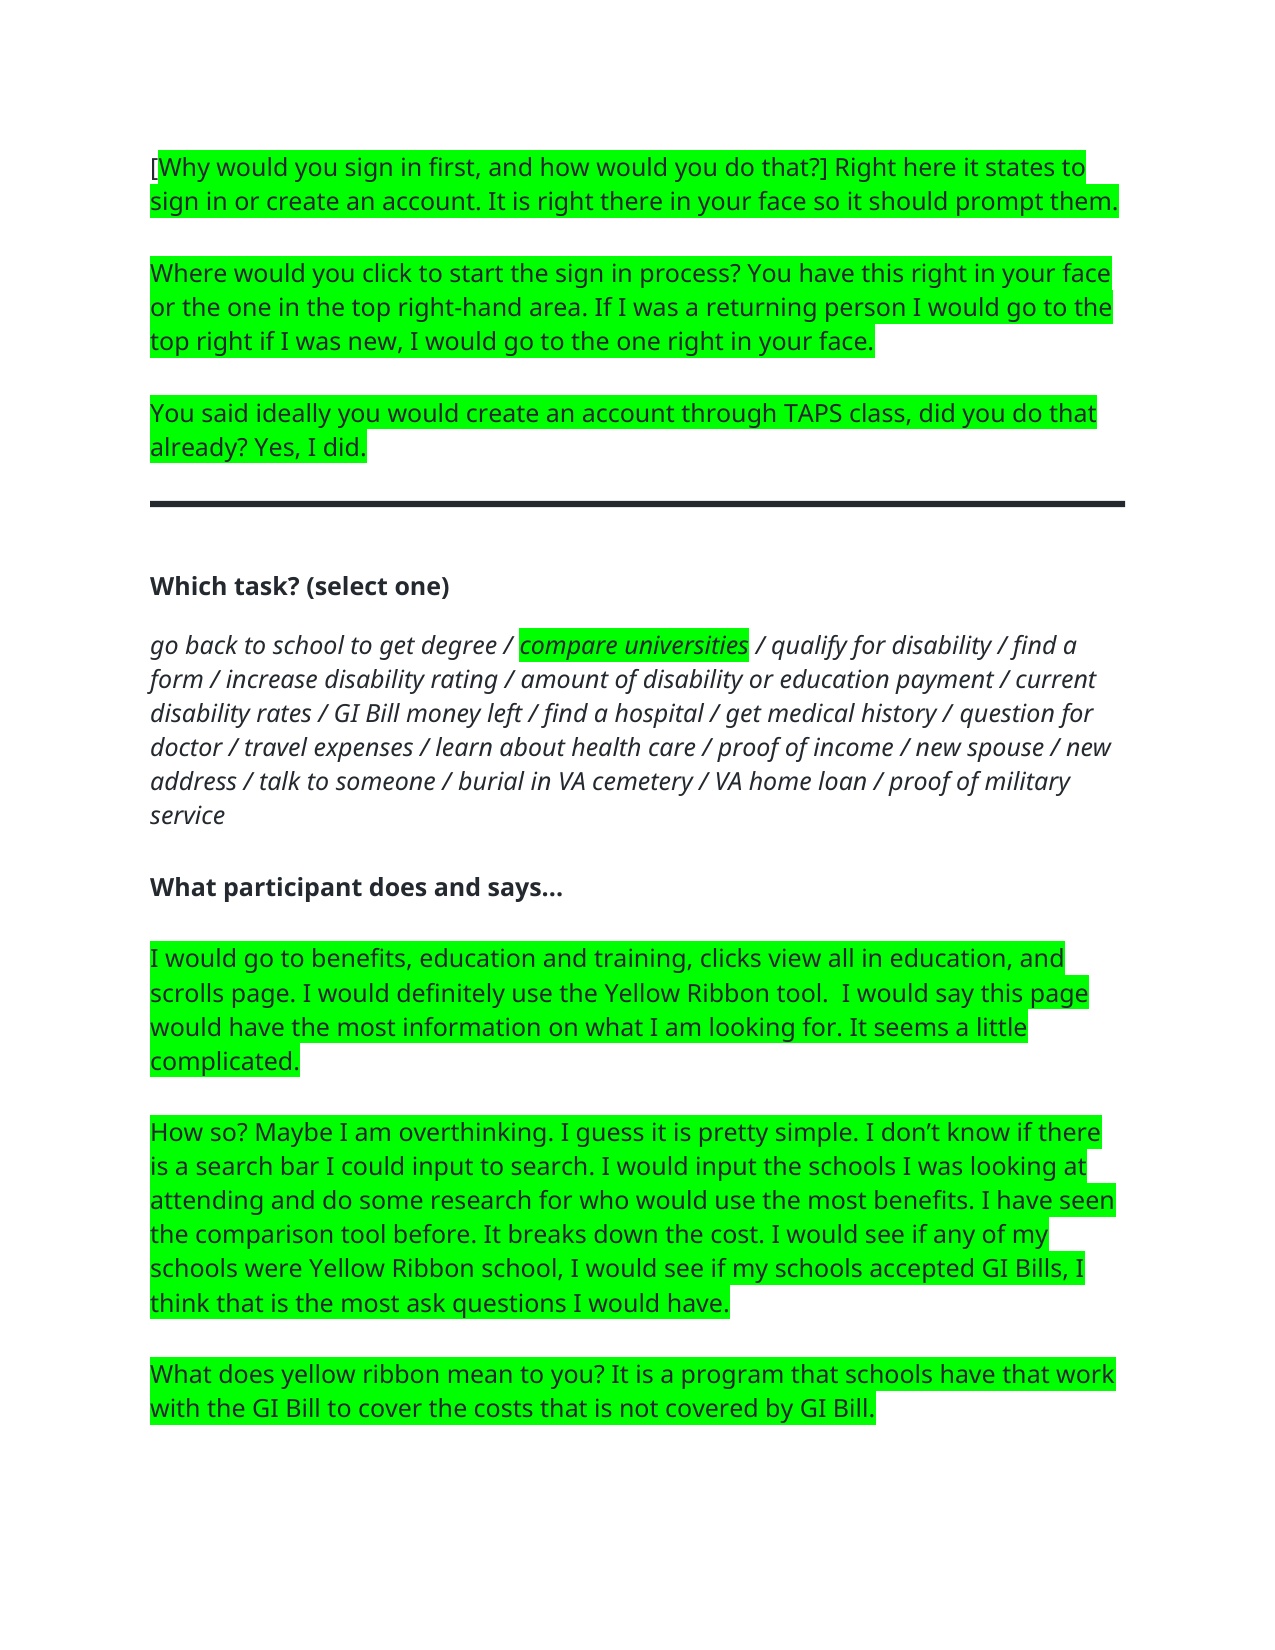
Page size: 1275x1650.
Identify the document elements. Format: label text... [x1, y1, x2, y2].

subtitle I would go to benefits, education and training, clicks view all in education, and scrolls page. I would definitely use the Yellow Ribbon tool. I would say this page would have the most information on what I am looking for. It seems a little complicated. [300, 941, 1125, 1077]
subtitle How so? Maybe I am overthinking. I guess it is pretty simple. I don’t know if there is a search bar I could input to search. I would input the schools I was looking at attending and do some research for who would use the most benefits. I have seen the comparison tool before. It breaks down the cost. I would see if any of my schools were Yellow Ribbon school, I would see if my schools accepted GI Bills, I think that is the most ask questions I would have. [730, 1115, 1125, 1319]
subtitle What participant does and says... [150, 869, 1125, 904]
subtitle You said ideally you would create an account through TAPS class, did you do that already? Yes, I did. [367, 395, 1125, 463]
subtitle What does yellow ribbon mean to you? It is a program that schools have that work with the GI Bill to cover the costs that is not covered by GI Bill. [876, 1357, 1125, 1425]
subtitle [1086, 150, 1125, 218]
subtitle Where would you click to start the sign in process? You have this right in your face or the one in the top right-hand area. If I was a returning person I would go to the top right if I was new, I would go to the one right in your face. [875, 256, 1125, 358]
text go back to school to get degree / compare universities / qualify for disability / find a form / increase disability rating / amount of disability or education payment / current disability rates / GI Bill money left / find a hospital / get medical history / question for doctor / travel expenses / learn about health care / proof of income / new spouse / new address / talk to someone / burial in VA cemetery / VA home loan / proof of military service [150, 628, 1125, 832]
subtitle Which task? (select one) [150, 569, 1125, 603]
